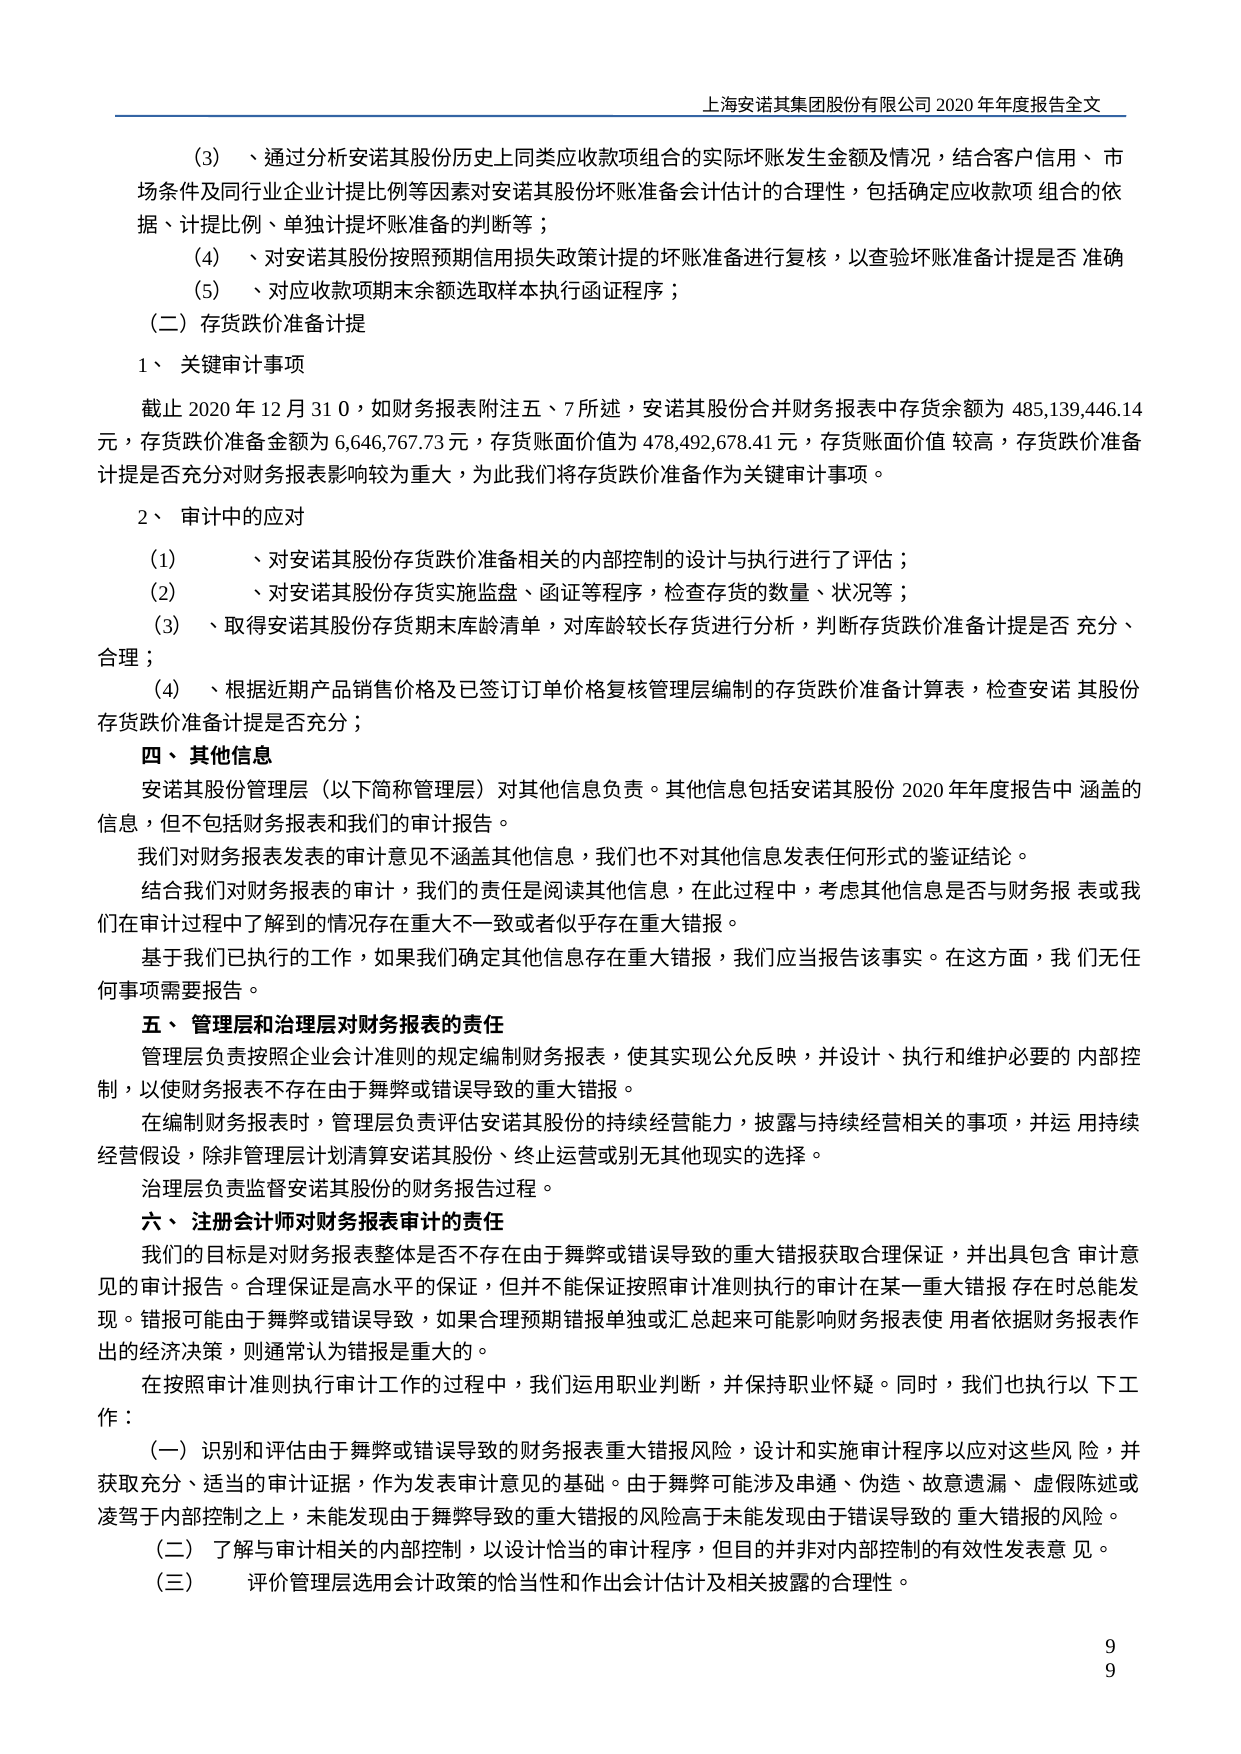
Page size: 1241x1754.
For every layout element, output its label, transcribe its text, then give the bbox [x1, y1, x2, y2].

text 我们的目标是对财务报表整体是否不存在由于舞弊或错误导致的重大错报获取合理保证，并出具包含 审计意见的审计报告。合理保证是高水平的保证，但并不能保证按照审计准则执行的审计在某一重大错报 存在时总能发现。错报可能由于舞弊或错误导致，如果合理预期错报单独或汇总起来可能影响财务报表使 用者依据财务报表作出的经济决策，则通常认为错报是重大的。 [98, 1236, 1142, 1366]
text （一）识别和评估由于舞弊或错误导致的财务报表重大错报风险，设计和实施审计程序以应对这些风 险，并获取充分、适当的审计证据，作为发表审计意见的基础。由于舞弊可能涉及串通、伪造、故意遗漏、 虚假陈述或凌驾于内部控制之上，未能发现由于舞弊导致的重大错报的风险高于未能发现由于错误导致的 重大错报的风险。 [98, 1432, 1142, 1531]
text 我们对财务报表发表的审计意见不涵盖其他信息，我们也不对其他信息发表任何形式的鉴证结论。 [98, 838, 1142, 871]
text 基于我们已执行的工作，如果我们确定其他信息存在重大错报，我们应当报告该事实。在这方面，我 们无任何事项需要报告。 [98, 938, 1142, 1006]
text 截止2020年12月31 0，如财务报表附注五、7所述，安诺其股份合并财务报表中存货余额为 485,139,446.14元，存货跌价准备金额为6,646,767.73元，存货账面价值为478,492,678.41元，存货账面价值 较高，存货跌价准备计提是否充分对财务报表影响较为重大，为此我们将存货跌价准备作为关键审计事项。 [98, 390, 1142, 489]
text 管理层负责按照企业会计准则的规定编制财务报表，使其实现公允反映，并设计、执行和维护必要的 内部控制，以使财务报表不存在由于舞弊或错误导致的重大错报。 [98, 1039, 1142, 1104]
text 治理层负责监督安诺其股份的财务报告过程。 [98, 1170, 1142, 1203]
text 五、 管理层和治理层对财务报表的责任 [98, 1006, 1142, 1039]
text （二） 了解与审计相关的内部控制，以设计恰当的审计程序，但目的并非对内部控制的有效性发表意 见。 [98, 1531, 1142, 1564]
text （5） 、对应收款项期末余额选取样本执行函证程序； [98, 272, 1142, 305]
text 安诺其股份管理层（以下简称管理层）对其他信息负责。其他信息包括安诺其股份2020年年度报告中 涵盖的信息，但不包括财务报表和我们的审计报告。 [98, 770, 1142, 838]
text 2、 审计中的应对 [98, 502, 1142, 531]
text 四、 其他信息 [98, 736, 1142, 770]
text （三） 评价管理层选用会计政策的恰当性和作出会计估计及相关披露的合理性。 [98, 1564, 1142, 1597]
text （4） 、根据近期产品销售价格及已签订订单价格复核管理层编制的存货跌价准备计算表，检查安诺 其股份存货跌价准备计提是否充分； [98, 671, 1142, 736]
text 结合我们对财务报表的审计，我们的责任是阅读其他信息，在此过程中，考虑其他信息是否与财务报 表或我们在审计过程中了解到的情况存在重大不一致或者似乎存在重大错报。 [98, 871, 1142, 938]
text （1） 、对安诺其股份存货跌价准备相关的内部控制的设计与执行进行了评估； [98, 541, 1142, 574]
text （3） 、取得安诺其股份存货期末库龄清单，对库龄较长存货进行分析，判断存货跌价准备计提是否 充分、合理； [98, 607, 1142, 671]
text 在编制财务报表时，管理层负责评估安诺其股份的持续经营能力，披露与持续经营相关的事项，并运 用持续经营假设，除非管理层计划清算安诺其股份、终止运营或别无其他现实的选择。 [98, 1104, 1142, 1170]
text 在按照审计准则执行审计工作的过程中，我们运用职业判断，并保持职业怀疑。同时，我们也执行以 下工作： [98, 1366, 1142, 1432]
text （4） 、对安诺其股份按照预期信用损失政策计提的坏账准备进行复核，以查验坏账准备计提是否 准确 [137, 240, 1142, 272]
text （3） 、通过分析安诺其股份历史上同类应收款项组合的实际坏账发生金额及情况，结合客户信用、 市场条件及同行业企业计提比例等因素对安诺其股份坏账准备会计估计的合理性，包括确定应收款项 组合的依据、计提比例、单独计提坏账准备的判断等； [137, 139, 1142, 240]
text （二）存货跌价准备计提 [98, 305, 1142, 338]
text 六、 注册会计师对财务报表审计的责任 [98, 1203, 1142, 1236]
text （2） 、对安诺其股份存货实施监盘、函证等程序，检查存货的数量、状况等； [98, 574, 1142, 607]
text 1、 关键审计事项 [98, 350, 1142, 379]
